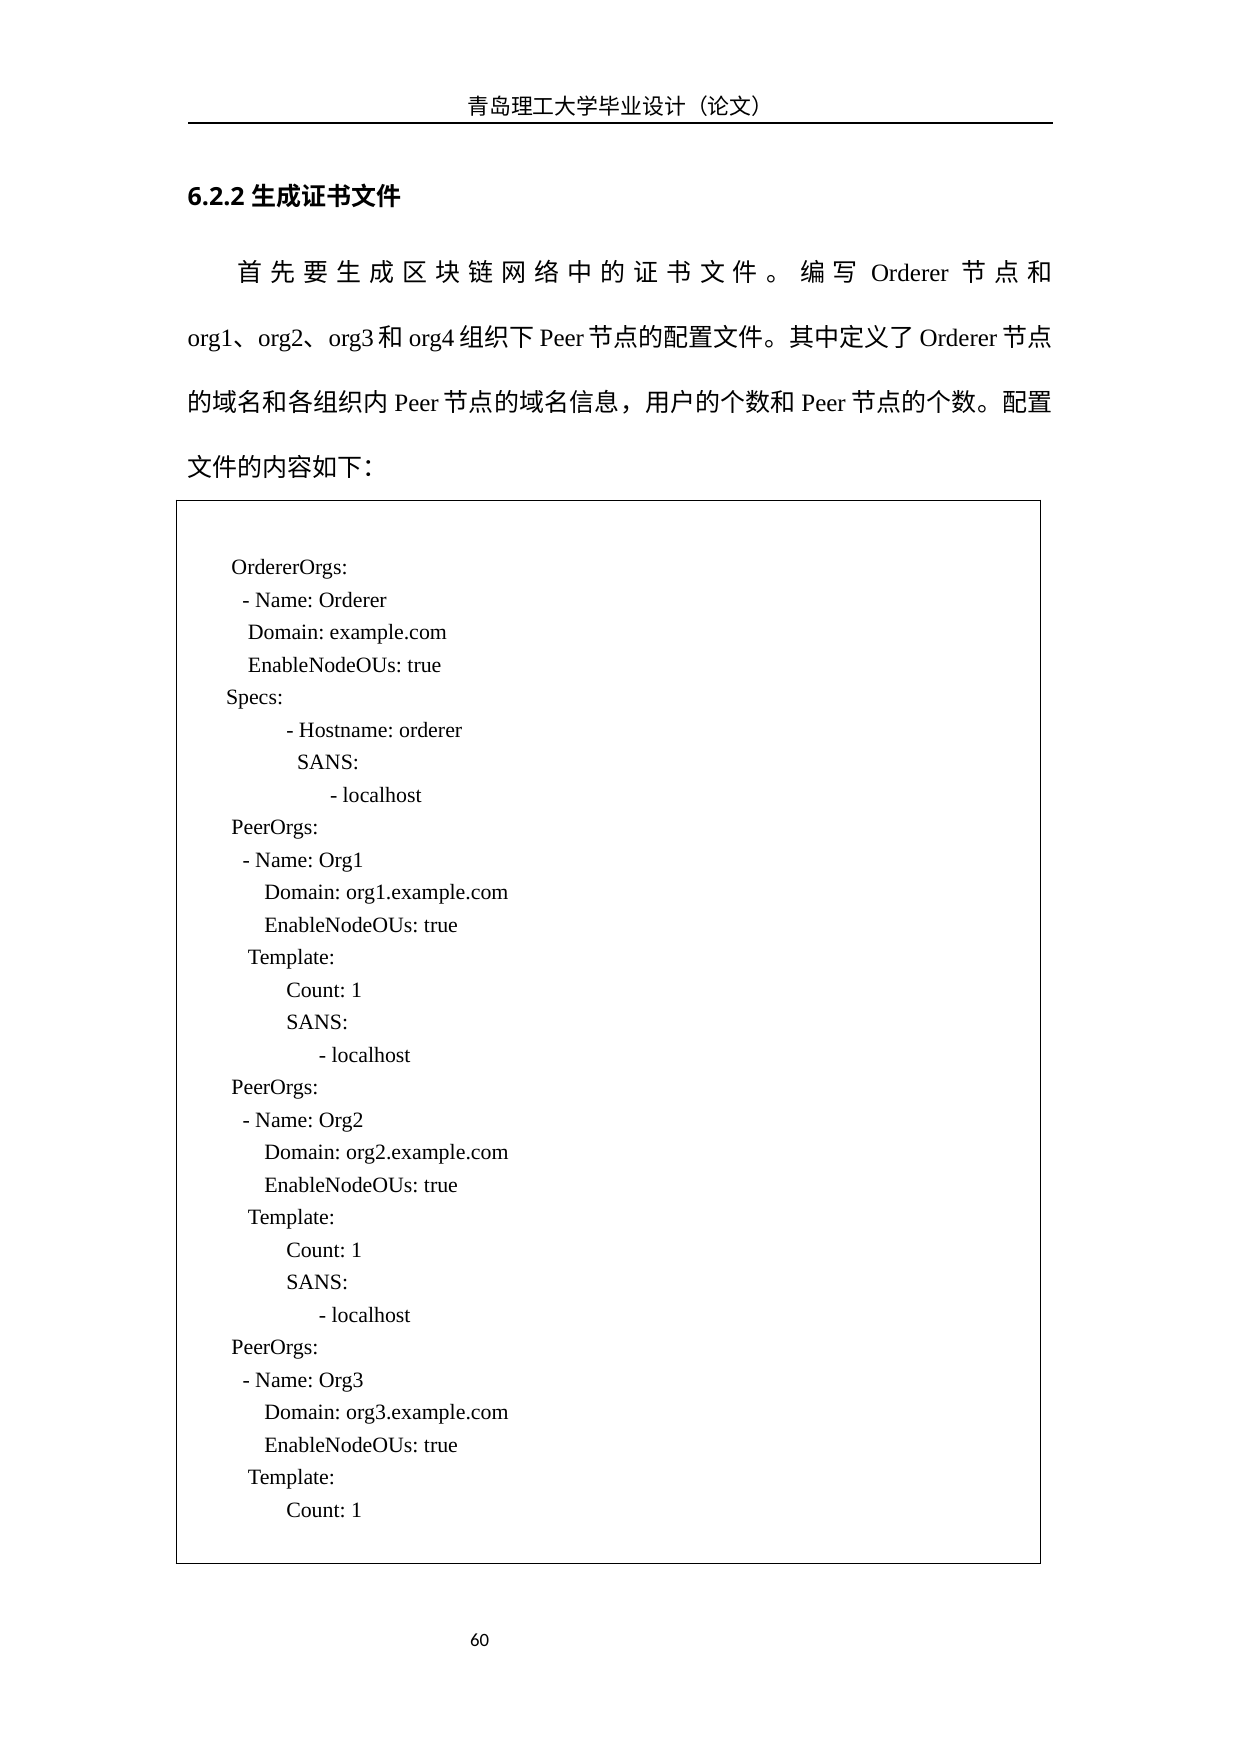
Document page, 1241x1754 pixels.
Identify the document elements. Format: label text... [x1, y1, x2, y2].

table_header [177, 501, 1040, 1563]
subtitle 6.2.2 生成证书文件 [187, 162, 1053, 227]
list 首先要生成区块链网络中的证书文件。编写Orderer节点和org1、org2、org3和org4组织下Peer节点的配置文件。其中定义了Orderer节点的域名和各组织内Peer节点的域名信息，用户的个数和Peer节点的个数。配置文件的内容如下： [187, 239, 1053, 499]
